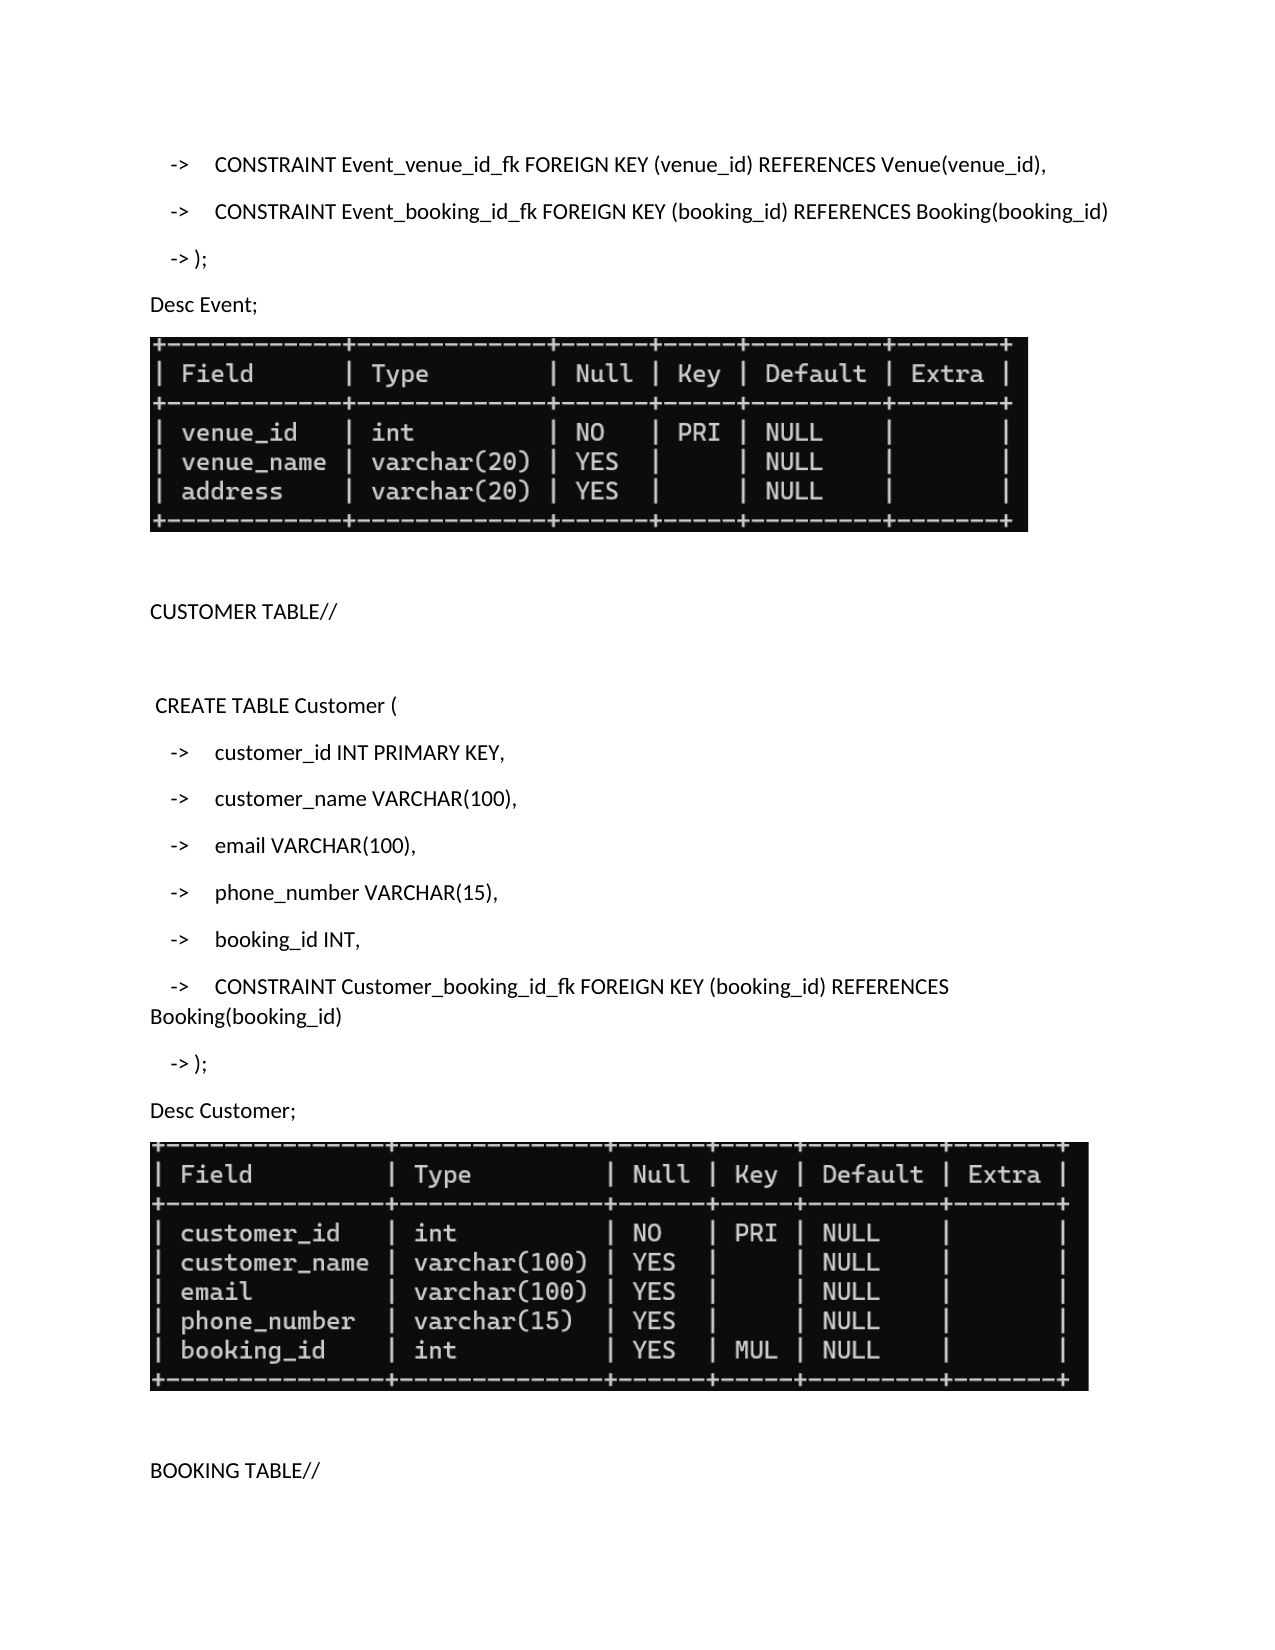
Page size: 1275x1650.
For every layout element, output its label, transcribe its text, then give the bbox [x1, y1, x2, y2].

picture [150, 1142, 1089, 1391]
text -> phone_number VARCHAR(15), [150, 878, 1125, 906]
text -> ); [150, 1049, 1125, 1077]
text -> customer_name VARCHAR(100), [150, 784, 1125, 812]
picture [150, 337, 1029, 532]
text -> CONSTRAINT Event_booking_id_fk FOREIGN KEY (booking_id) REFERENCES Booking(booking_id) [150, 197, 1125, 225]
text CREATE TABLE Customer ( [150, 691, 1125, 719]
text -> CONSTRAINT Event_venue_id_fk FOREIGN KEY (venue_id) REFERENCES Venue(venue_id), [150, 150, 1125, 178]
text -> CONSTRAINT Customer_booking_id_fk FOREIGN KEY (booking_id) REFERENCES Booking(booking_id) [150, 972, 1125, 1030]
text -> email VARCHAR(100), [150, 831, 1125, 859]
text BOOKING TABLE// [150, 1456, 1125, 1484]
text -> customer_id INT PRIMARY KEY, [150, 738, 1125, 766]
text -> booking_id INT, [150, 925, 1125, 953]
text -> ); [150, 244, 1125, 272]
text CUSTOMER TABLE// [150, 597, 1125, 625]
text Desc Event; [150, 291, 1125, 319]
text Desc Customer; [150, 1096, 1125, 1124]
